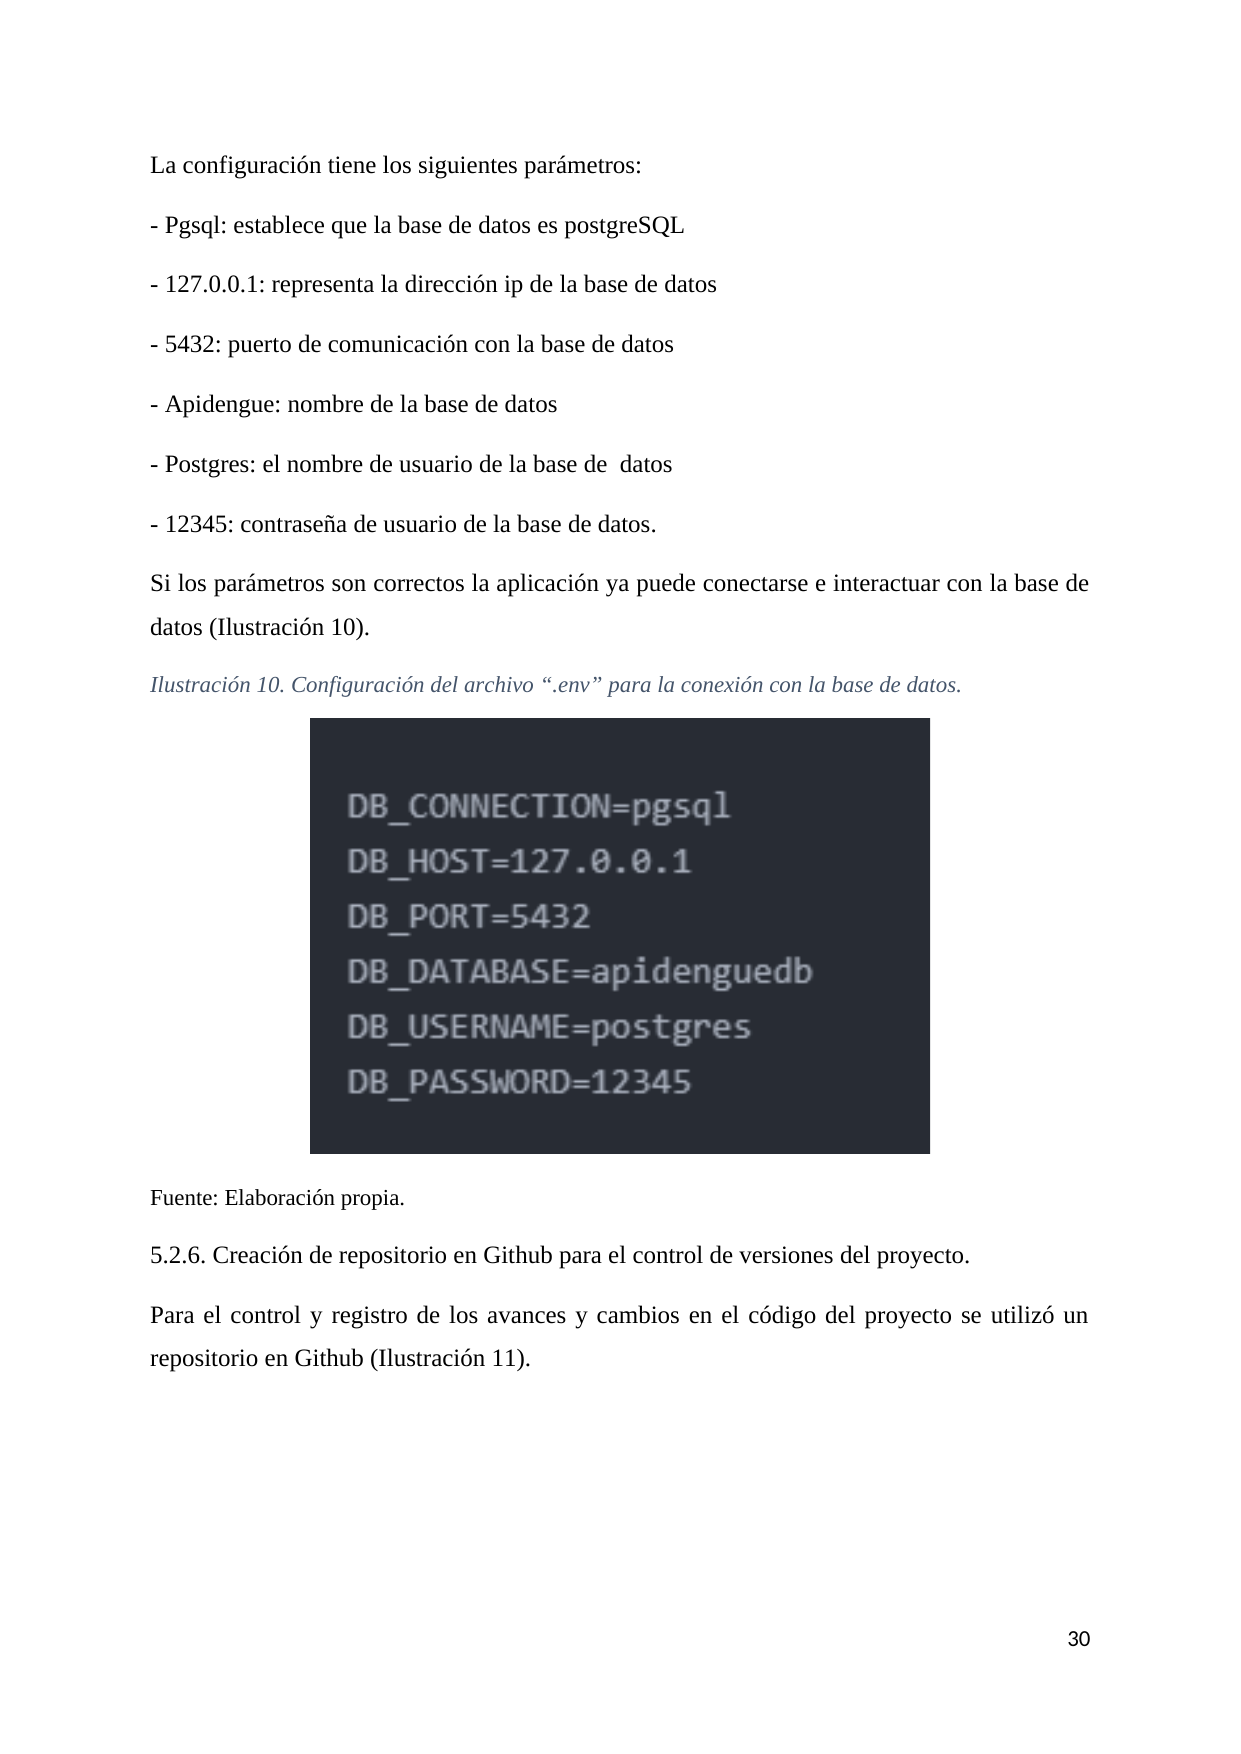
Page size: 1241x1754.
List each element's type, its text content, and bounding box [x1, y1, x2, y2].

text Ilustración 10. Configuración del archivo “.env” para la conexión con la base de datos. [150, 671, 1090, 698]
text - Pgsql: establece que la base de datos es postgreSQL [150, 210, 1090, 238]
text - 5432: puerto de comunicación con la base de datos [150, 329, 1090, 358]
picture [310, 718, 930, 1154]
text - 12345: contraseña de usuario de la base de datos. [150, 509, 1090, 537]
text Si los parámetros son correctos la aplicación ya puede conectarse e interactuar con la base de datos (Ilustración 10). [150, 568, 1090, 640]
text 5.2.6. Creación de repositorio en Github para el control de versiones del proyecto. [150, 1241, 1090, 1269]
text - 127.0.0.1: representa la dirección ip de la base de datos [150, 269, 1090, 298]
text - Apidengue: nombre de la base de datos [150, 389, 1090, 418]
text Fuente: Elaboración propia. [150, 1184, 1090, 1211]
text - Postgres: el nombre de usuario de la base de datos [150, 449, 1090, 478]
text La configuración tiene los siguientes parámetros: [150, 150, 1090, 179]
text Para el control y registro de los avances y cambios en el código del proyecto se utilizó un repositorio en Github (Ilustración 11). [150, 1300, 1090, 1372]
